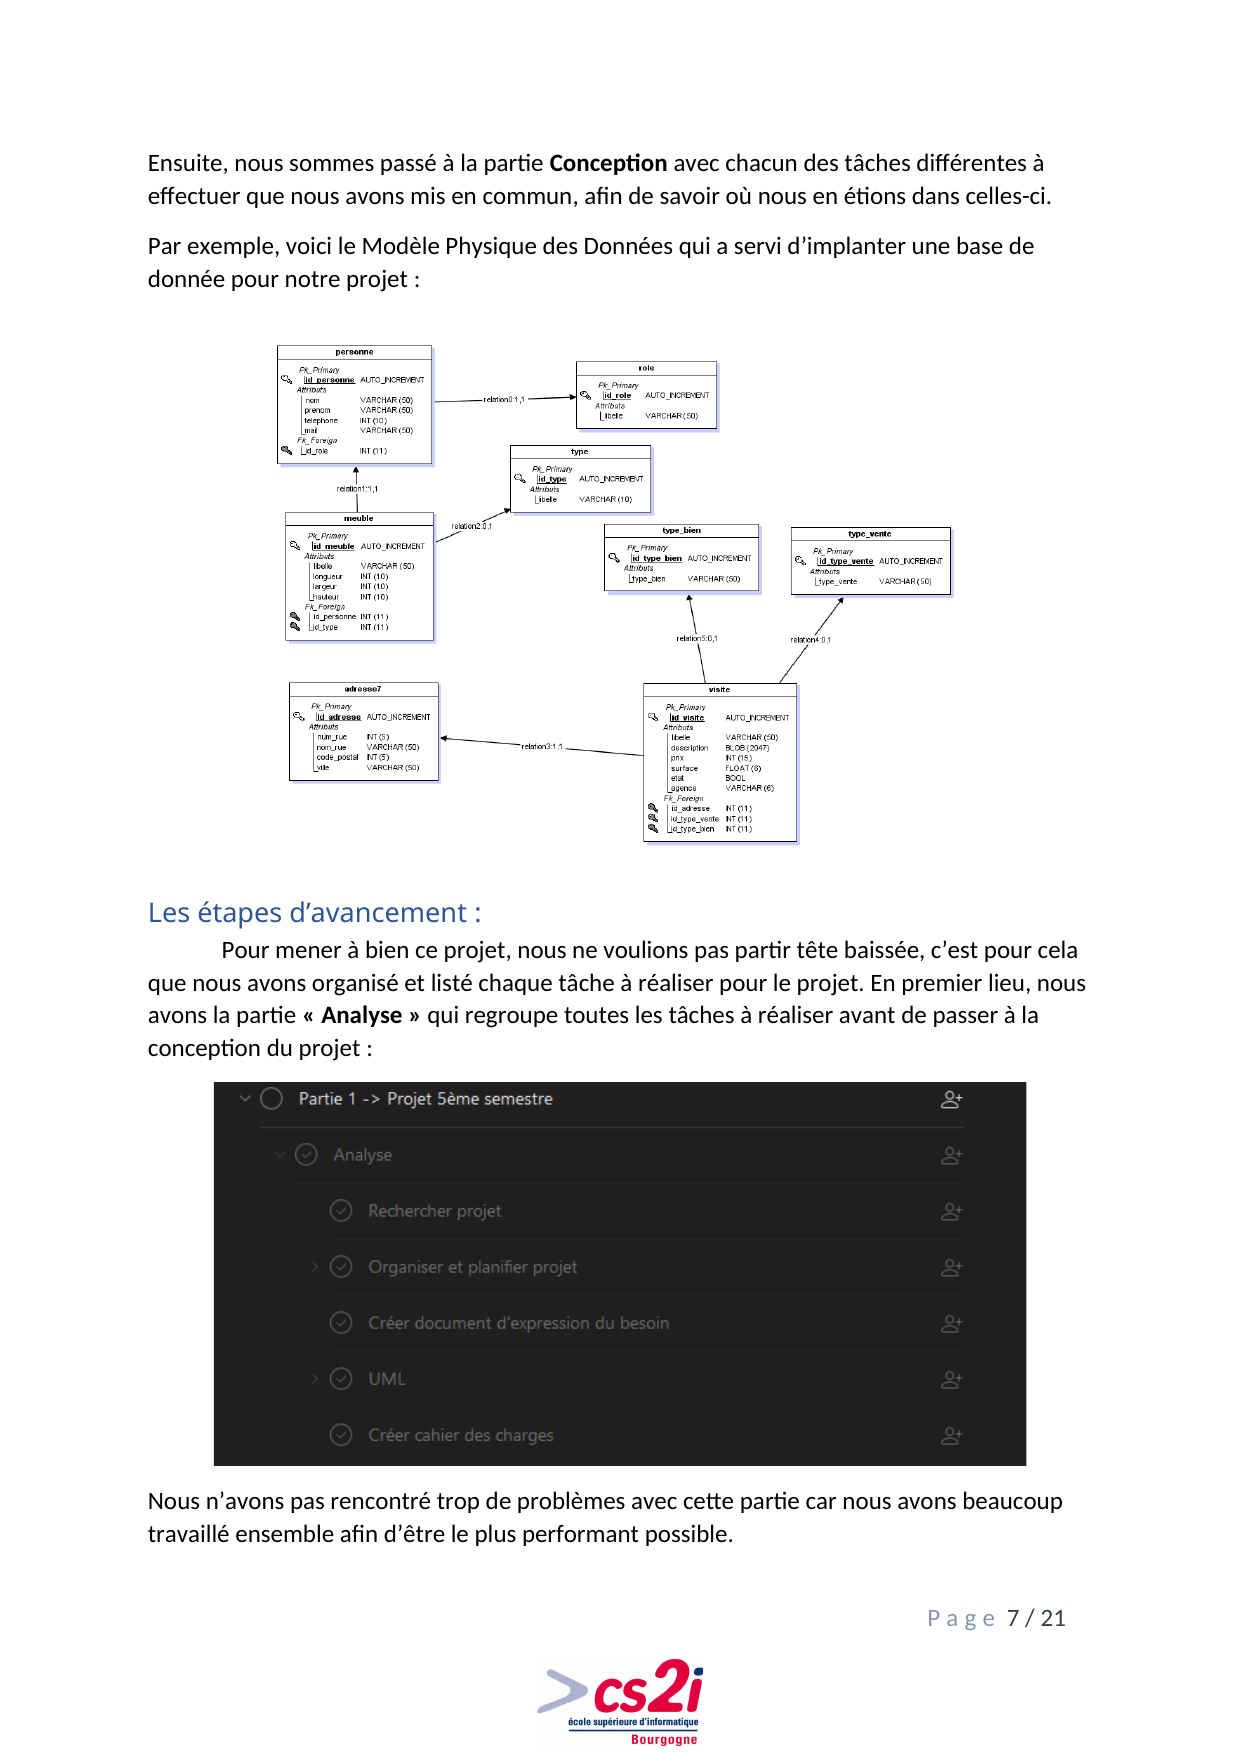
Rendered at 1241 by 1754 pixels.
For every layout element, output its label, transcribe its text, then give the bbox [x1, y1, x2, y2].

picture [213, 1082, 1027, 1466]
text Pour mener à bien ce projet, nous ne voulions pas partir tête baissée, c’est pour cela que nous avons organisé et listé chaque tâche à réaliser pour le projet. En premier lieu, nous avons la partie « Analyse » qui regroupe toutes les tâches à réaliser avant de passer à la conception du projet : [148, 934, 1093, 1063]
text Ensuite, nous sommes passé à la partie Conception avec chacun des tâches différentes à effectuer que nous avons mis en commun, afin de savoir où nous en étions dans celles-ci. [148, 148, 1093, 211]
picture [269, 312, 971, 876]
text Par exemple, voici le Modèle Physique des Données qui a servi d’implanter une base de donnée pour notre projet : [148, 230, 1093, 293]
picture [537, 1659, 704, 1746]
text Nous n’avons pas rencontré trop de problèmes avec cette partie car nous avons beaucoup travaillé ensemble afin d’être le plus performant possible. [148, 1485, 1093, 1548]
subtitle Les étapes d’avancement : [148, 894, 1093, 931]
